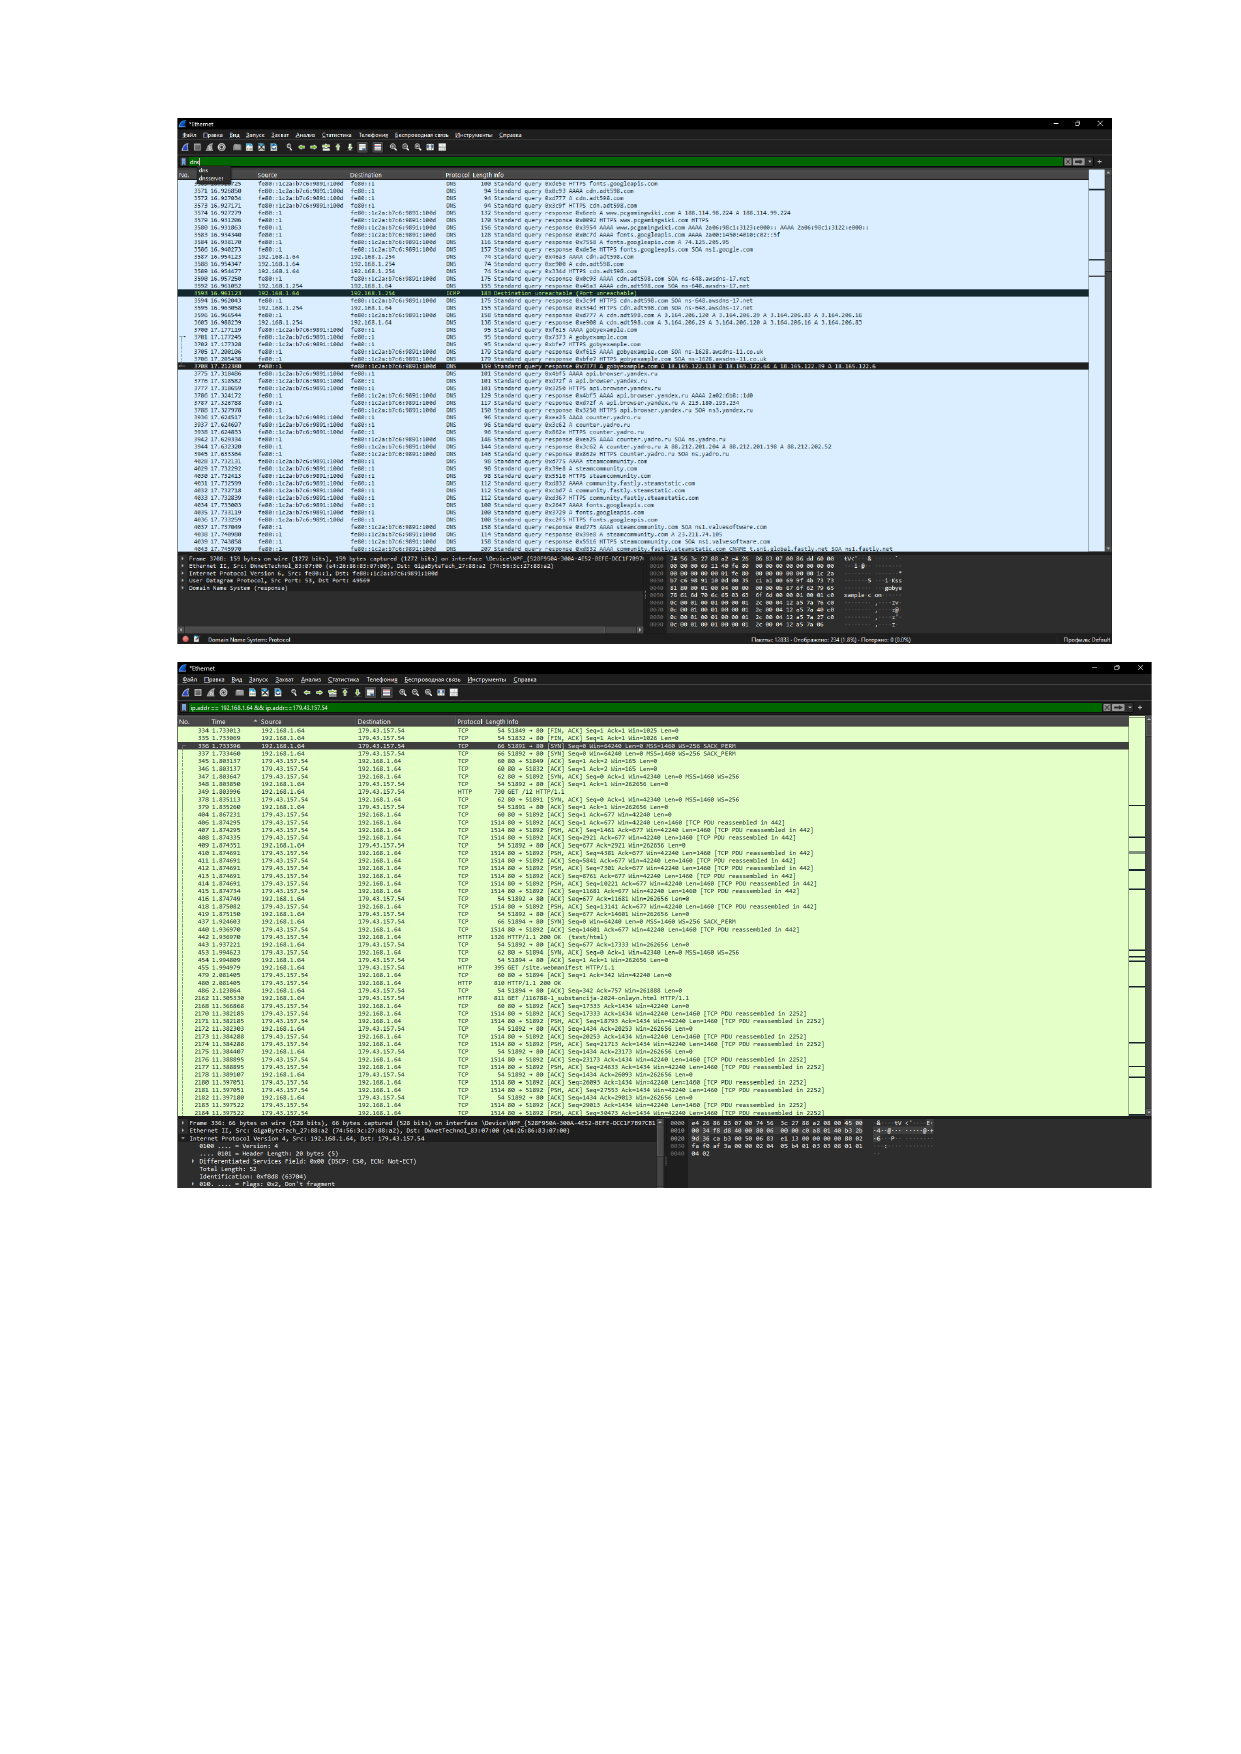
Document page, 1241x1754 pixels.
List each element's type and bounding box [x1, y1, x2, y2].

picture [177, 118, 1112, 644]
picture [177, 662, 1152, 1188]
